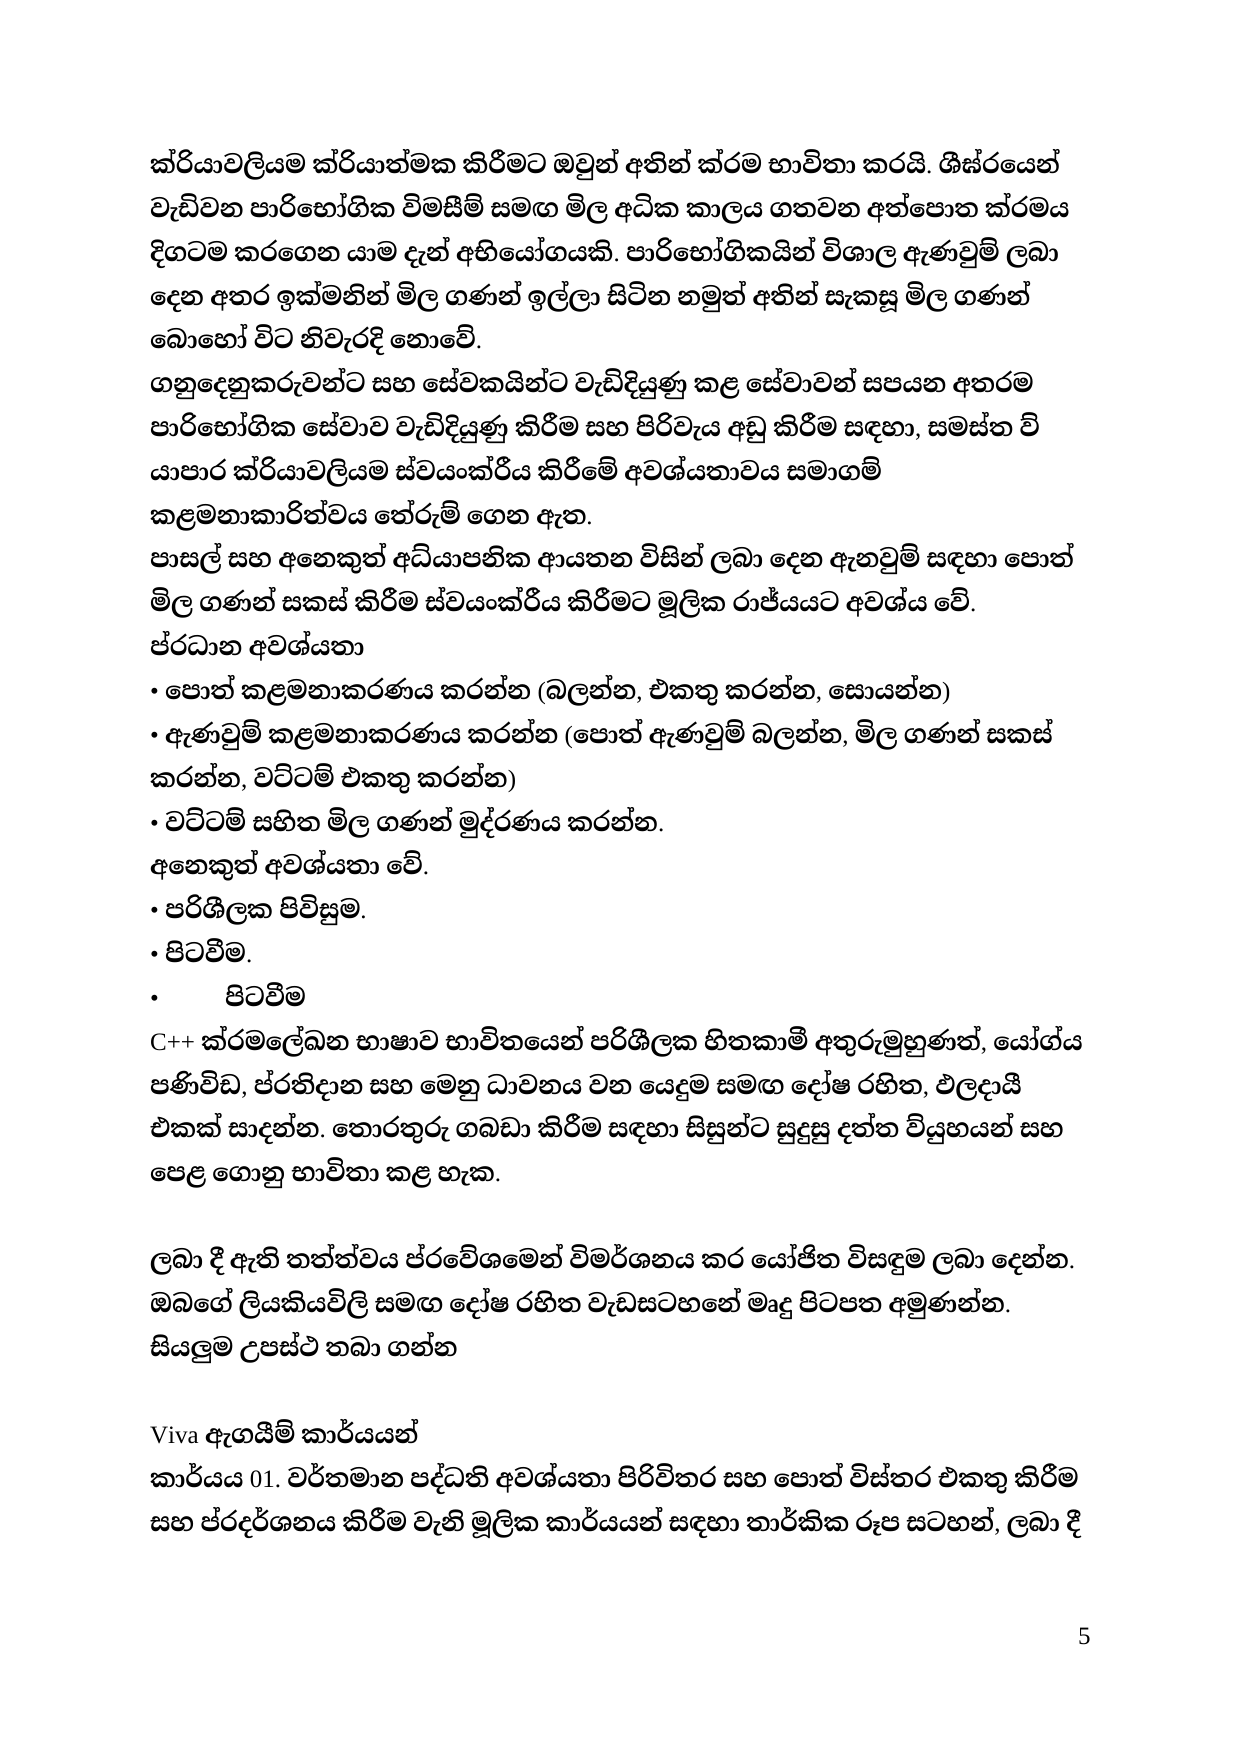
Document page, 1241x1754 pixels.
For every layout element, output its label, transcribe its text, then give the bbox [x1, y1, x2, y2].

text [150, 150, 1090, 355]
text C++ ක්‍රමලේඛන භාෂාව භාවිතයෙන් පරිශීලක හිතකාමී අතුරුමුහුණත්, යෝග්‍ය පණිවිඩ, ප්‍රතිදාන සහ මෙනු ධාවනය වන යෙදුම සමඟ දෝෂ රහිත, ඵලදායී එකක් සාදන්න. තොරතුරු ගබඩා කිරීම සඳහා සිසුන්ට සුදුසු දත්ත ව්‍යුහයන් සහ පෙළ ගොනු භාවිතා කළ හැක. [150, 1027, 1090, 1188]
text Viva ඇගයීම් කාර්යයන් [150, 1420, 1090, 1449]
text ගනුදෙනුකරුවන්ට සහ සේවකයින්ට වැඩිදියුණු කළ සේවාවන් සපයන අතරම පාරිභෝගික සේවාව වැඩිදියුණු කිරීම සහ පිරිවැය අඩු කිරීම සඳහා, සමස්ත ව්‍යාපාර ක්‍රියාවලියම ස්වයංක්‍රීය කිරීමේ අවශ්‍යතාවය සමාගම් කළමනාකාරිත්වය තේරුම් ගෙන ඇත. [150, 369, 1090, 530]
text • පිටවීම. [150, 939, 1090, 968]
text අනෙකුත් අවශ්‍යතා වේ. [150, 851, 1090, 881]
text • පොත් කළමනාකරණය කරන්න (බලන්න, එකතු කරන්න, සොයන්න) [150, 676, 1090, 705]
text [150, 1464, 1090, 1537]
text පාසල් සහ අනෙකුත් අධ්‍යාපනික ආයතන විසින් ලබා දෙන ඇනවුම් සඳහා පොත් මිල ගණන් සකස් කිරීම ස්වයංක්‍රීය කිරීමට මූලික රාජ්‍යයට අවශ්‍ය වේ. [150, 544, 1090, 618]
text සියලුම උපස්ථ තබා ගන්න [150, 1333, 1090, 1362]
text • වට්ටම් සහිත මිල ගණන් මුද්‍රණය කරන්න. [484, 808, 1090, 837]
text ලබා දී ඇති තත්ත්වය ප්‍රවේශමෙන් විමර්ශනය කර යෝජිත විසඳුම ලබා දෙන්න. [150, 1245, 1090, 1275]
text ප්රධාන අවශ්යතා [150, 632, 1090, 661]
text ඔබගේ ලියකියවිලි සමඟ දෝෂ රහිත වැඩසටහනේ මෘදු පිටපත අමුණන්න. [150, 1289, 1090, 1318]
text • පිටවීම [150, 983, 1090, 1012]
text • ඇණවුම් කළමනාකරණය කරන්න (පොත් ඇණවුම් බලන්න, මිල ගණන් සකස් කරන්න, වට්ටම් එකතු කරන්න) [150, 720, 1090, 793]
text • වට්ටම් සහිත මිල ගණන් මුද්‍රණය කරන්න. [150, 808, 488, 837]
text • පරිශීලක පිවිසුම. [150, 895, 1090, 924]
